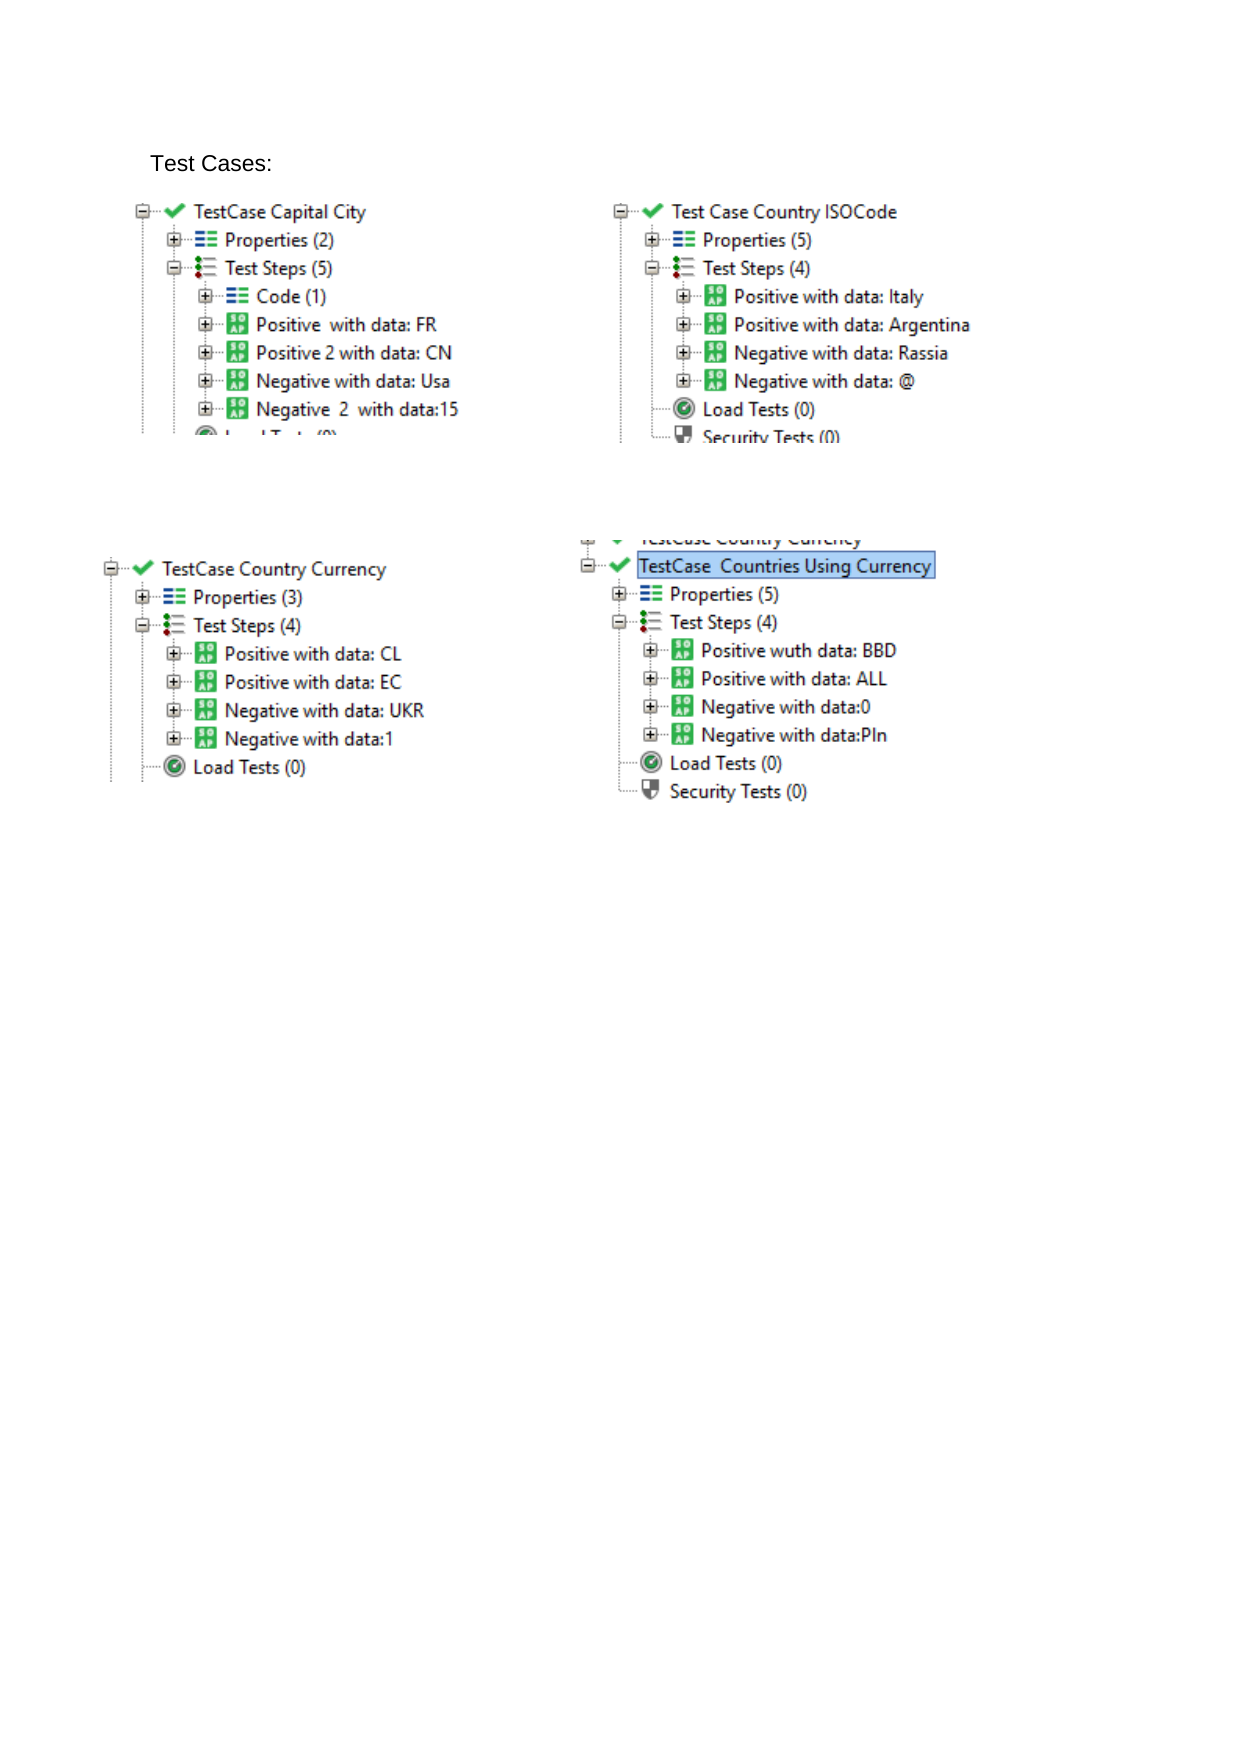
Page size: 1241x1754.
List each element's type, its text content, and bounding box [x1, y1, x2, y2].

text Test Cases: [150, 150, 1090, 237]
picture [589, 237, 997, 443]
picture [542, 540, 997, 839]
picture [87, 557, 460, 782]
picture [125, 203, 521, 435]
